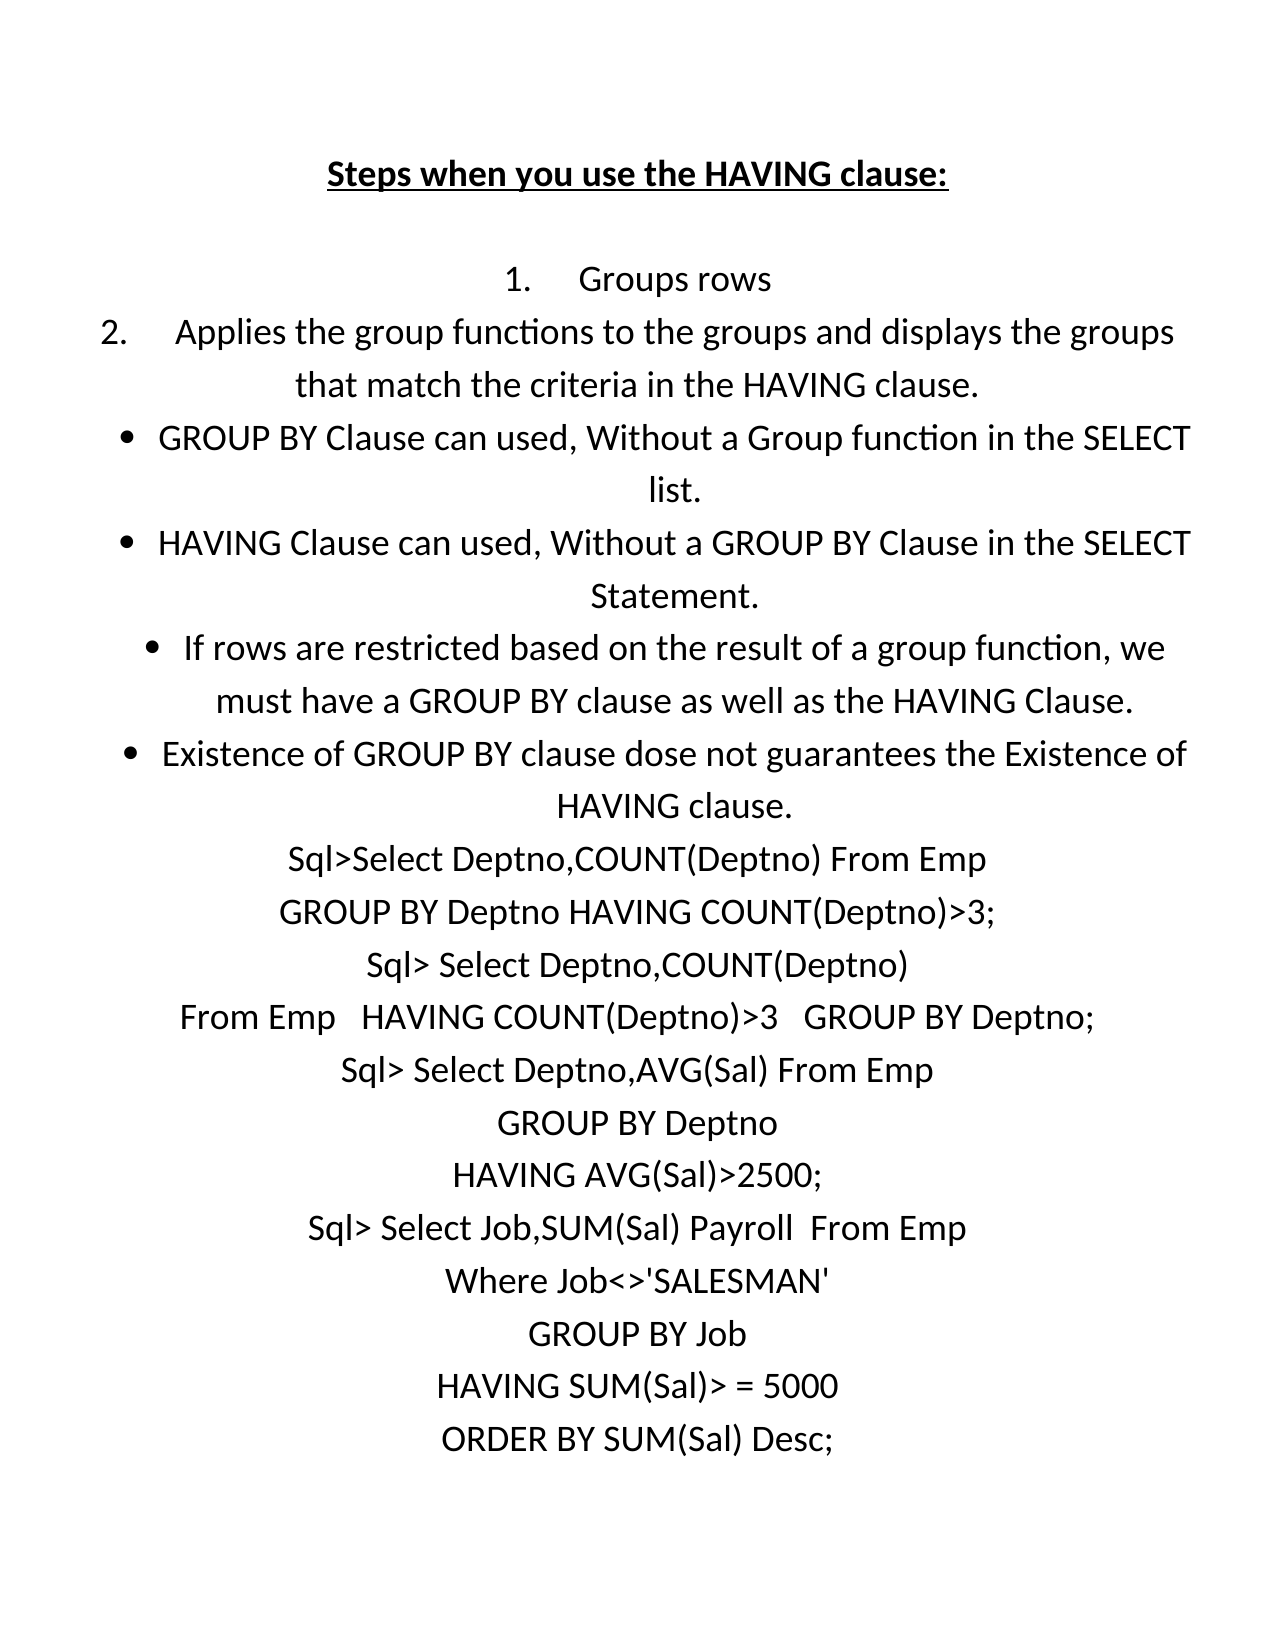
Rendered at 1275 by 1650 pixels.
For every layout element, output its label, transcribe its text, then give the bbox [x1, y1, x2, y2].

list HAVING Clause can used, Without a GROUP BY Clause in the SELECT Statement. [112, 519, 1200, 617]
list If rows are restricted based on the result of a group function, we must have a GROUP BY clause as well as the HAVING Clause. [112, 624, 1200, 723]
text Where Job<>'SALESMAN' [75, 1257, 1200, 1303]
text Steps when you use the HAVING clause: [75, 150, 1200, 196]
text From Emp HAVING COUNT(Deptno)>3 GROUP BY Deptno; [75, 993, 1200, 1039]
text Sql> Select Job,SUM(Sal) Payroll From Emp [75, 1204, 1200, 1250]
text GROUP BY Deptno HAVING COUNT(Deptno)>3; [75, 888, 1200, 934]
text GROUP BY Job [75, 1309, 1200, 1355]
text ORDER BY SUM(Sal) Desc; [75, 1415, 1200, 1461]
text 1. Groups rows [75, 255, 1200, 301]
text GROUP BY Deptno [75, 1099, 1200, 1144]
text HAVING AVG(Sal)>2500; [75, 1151, 1200, 1197]
text 2. Applies the group functions to the groups and displays the groups that match the criteria in the HAVING clause. [75, 308, 1200, 407]
text HAVING SUM(Sal)> = 5000 [75, 1362, 1200, 1408]
text Sql> Select Deptno,AVG(Sal) From Emp [75, 1046, 1200, 1092]
list Existence of GROUP BY clause dose not guarantees the Existence of HAVING clause. [112, 730, 1200, 828]
list GROUP BY Clause can used, Without a Group function in the SELECT list. [112, 413, 1200, 512]
text Sql> Select Deptno,COUNT(Deptno) [75, 941, 1200, 986]
text Sql>Select Deptno,COUNT(Deptno) From Emp [75, 835, 1200, 881]
